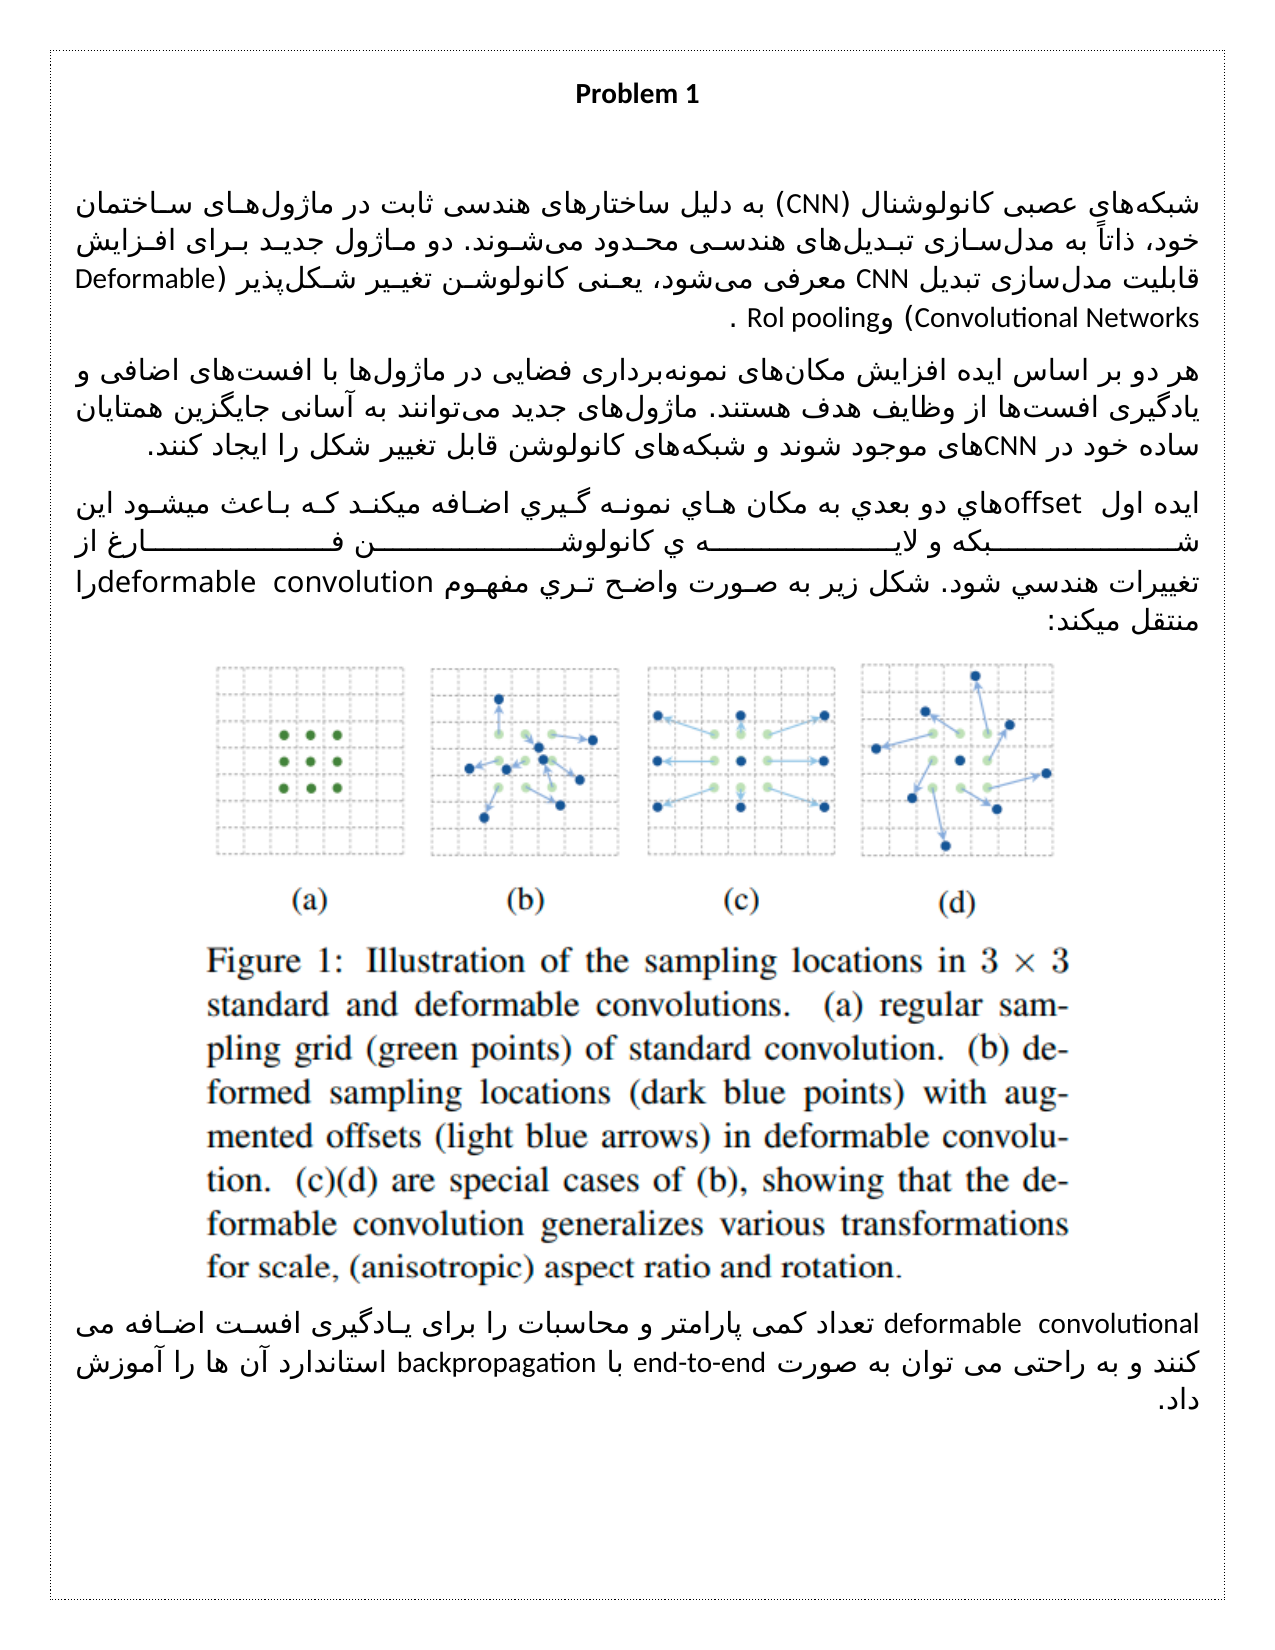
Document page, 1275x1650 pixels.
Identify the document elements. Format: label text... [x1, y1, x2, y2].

text Problem 1 [75, 75, 1200, 111]
text deformable convolutional تعداد کمی پارامتر و محاسبات را برای یادگیری افست اضافه می کنند و به راحتی می توان به صورت end-to-end با backpropagation استاندارد آن ها را آموزش داد. [75, 1306, 1200, 1416]
text شبکه‌های عصبی کانولوشنال (CNN) به دلیل ساختارهای هندسی ثابت در ماژول‌های ساختمان خود، ذاتاً به مدل‌سازی تبدیل‌های هندسی محدود می‌شوند. دو ماژول جدید برای افزایش قابلیت مدل‌سازی تبدیل CNN معرفی می‌شود، یعنی کانولوشن تغییر شکل‌پذیر (Deformable Convolutional Networks) وRol pooling . [75, 185, 1200, 334]
picture [200, 657, 1075, 1287]
text هر دو بر اساس ایده افزایش مکان‌های نمونه‌برداری فضایی در ماژول‌ها با افست‌های اضافی و یادگیری افست‌ها از وظایف هدف هستند. ماژول‌های جدید می‌توانند به آسانی جایگزین همتایان ساده خود در CNNهای موجود شوند و شبکه‌های کانولوشن قابل تغییر شکل را ایجاد کنند. [75, 354, 1200, 463]
text ایده اول offsetهاي دو بعدي به مكان هاي نمونه گيري اضافه ميكند كه باعث ميشود اين شبكه و لايه ي كانولوشن فارغ از تغييرات هندسي شود. شكل زير به صورت واضح تري مفهوم deformable convolutionرا منتقل ميكند: [75, 482, 1200, 638]
